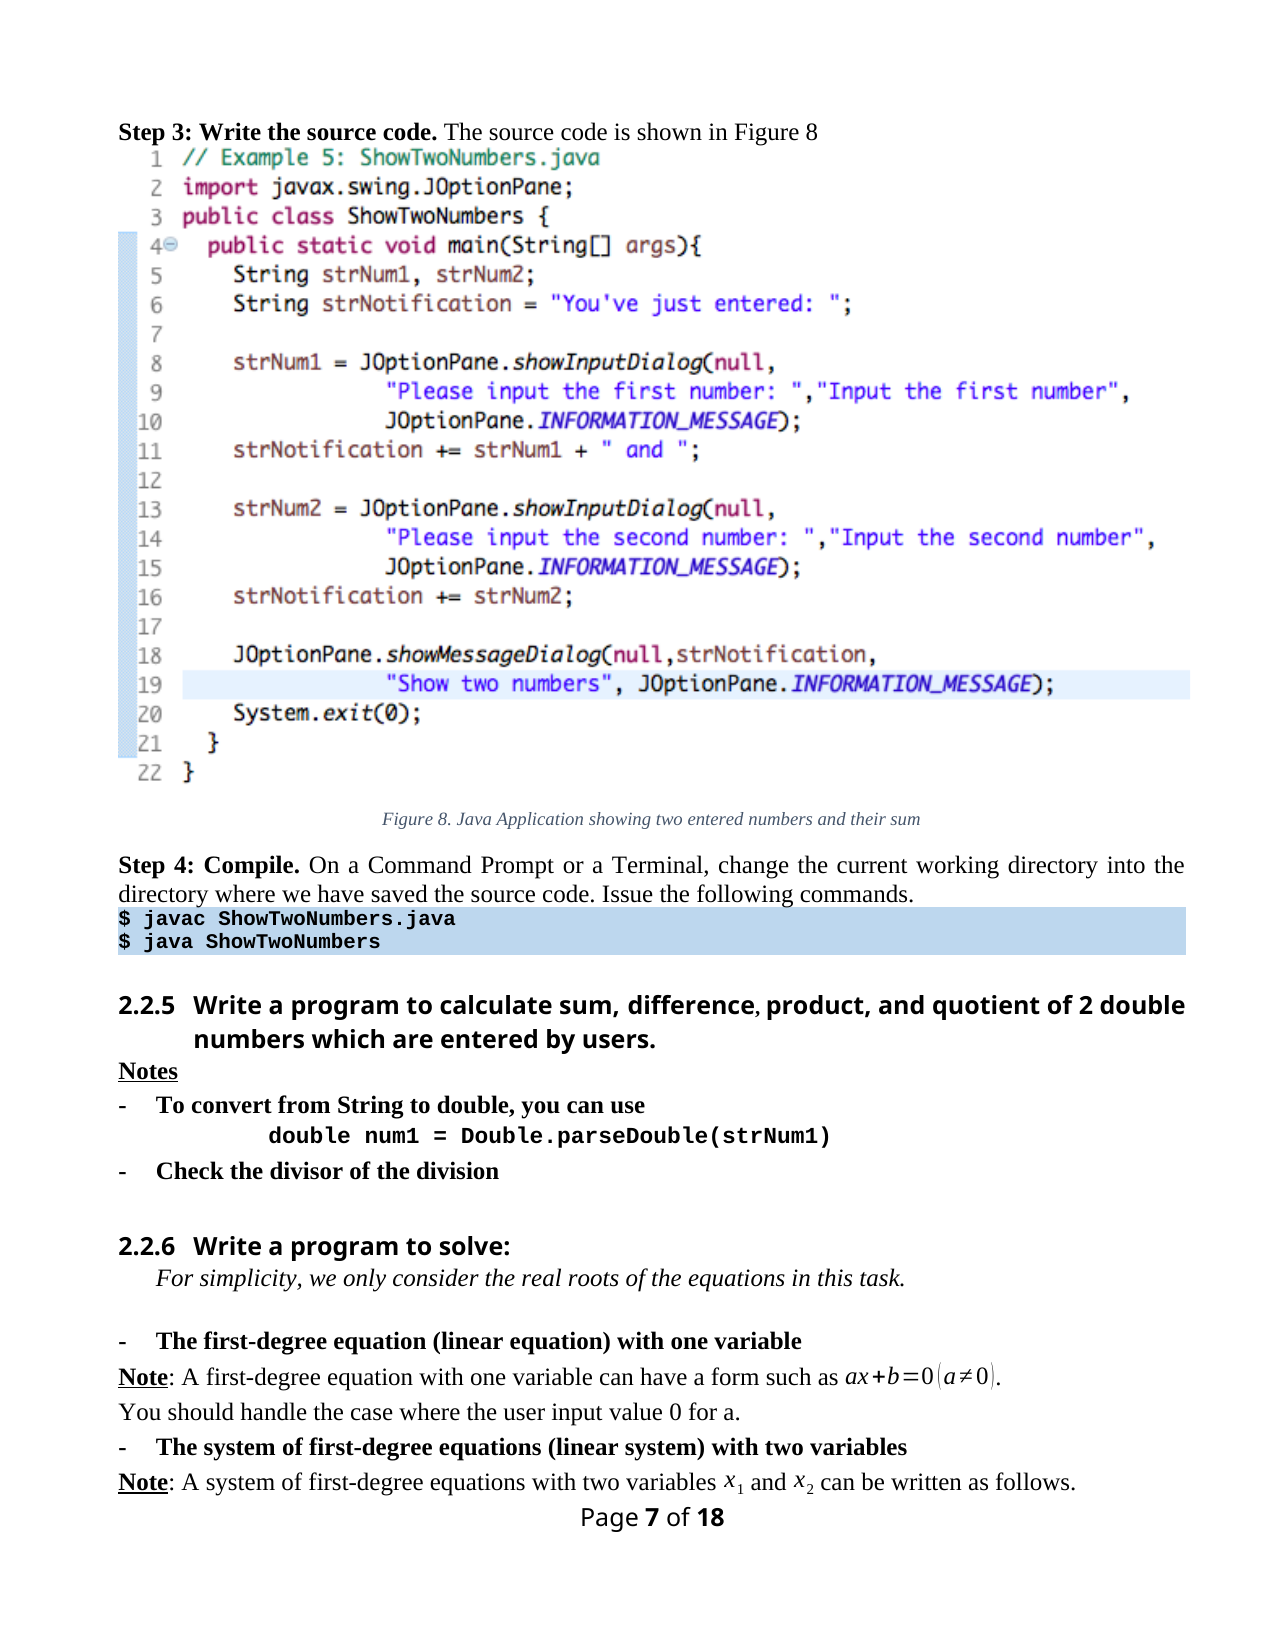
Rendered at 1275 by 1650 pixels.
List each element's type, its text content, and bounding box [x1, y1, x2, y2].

text $ javac ShowTwoNumbers.java [118, 907, 1186, 931]
text Step 3: Write the source code. The source code is shown in Figure 8 [118, 117, 1186, 146]
text $ java ShowTwoNumbers [118, 931, 1186, 955]
list The system of first-degree equations (linear system) with two variables [118, 1432, 1186, 1460]
text Figure 8. Java Application showing two entered numbers and their sum [118, 808, 1186, 829]
text Step 4: Compile. On a Command Prompt or a Terminal, change the current working directory into the directory where we have saved the source code. Issue the following commands. [118, 850, 1186, 907]
subtitle Write a program to solve: [118, 1229, 1186, 1263]
list To convert from String to double, you can use [118, 1090, 1186, 1119]
text You should handle the case where the user input value 0 for a. [118, 1397, 1186, 1426]
text Notes [118, 1056, 1186, 1084]
text double num1 = Double.parseDouble(strNum1) [193, 1125, 1186, 1151]
list The first-degree equation (linear equation) with one variable [118, 1326, 1186, 1355]
subtitle Write a program to calculate sum, difference, product, and quotient of 2 double numbers which are entered by users. [118, 988, 1186, 1056]
picture [118, 146, 1191, 802]
text Note: A first-degree equation with one variable can have a form such as . [118, 1361, 1186, 1391]
text Note: A system of first-degree equations with two variables and can be written as follows. [118, 1466, 1186, 1497]
text For simplicity, we only consider the real roots of the equations in this task. [118, 1263, 1186, 1292]
list Check the divisor of the division [118, 1156, 1186, 1184]
